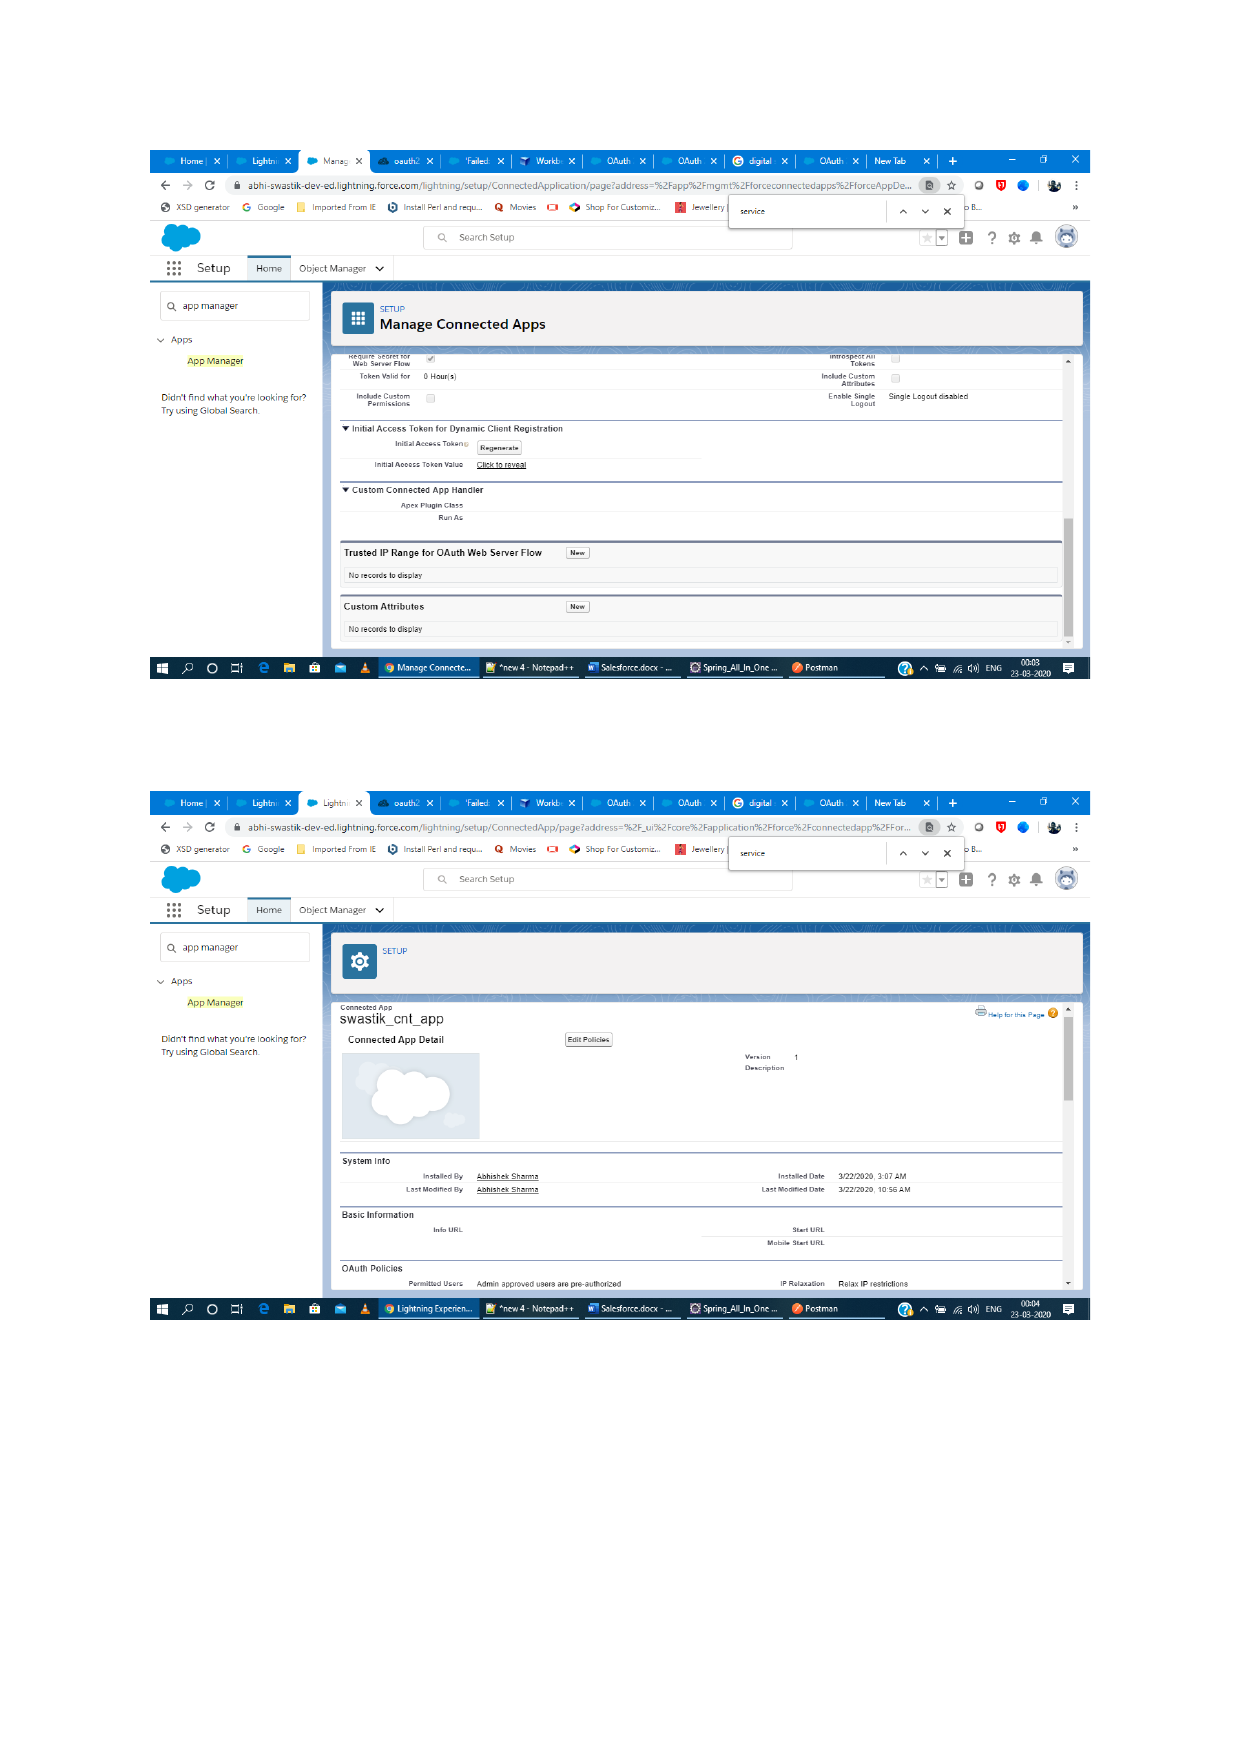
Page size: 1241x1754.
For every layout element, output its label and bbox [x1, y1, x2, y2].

picture [150, 791, 1091, 1320]
picture [150, 150, 1091, 679]
